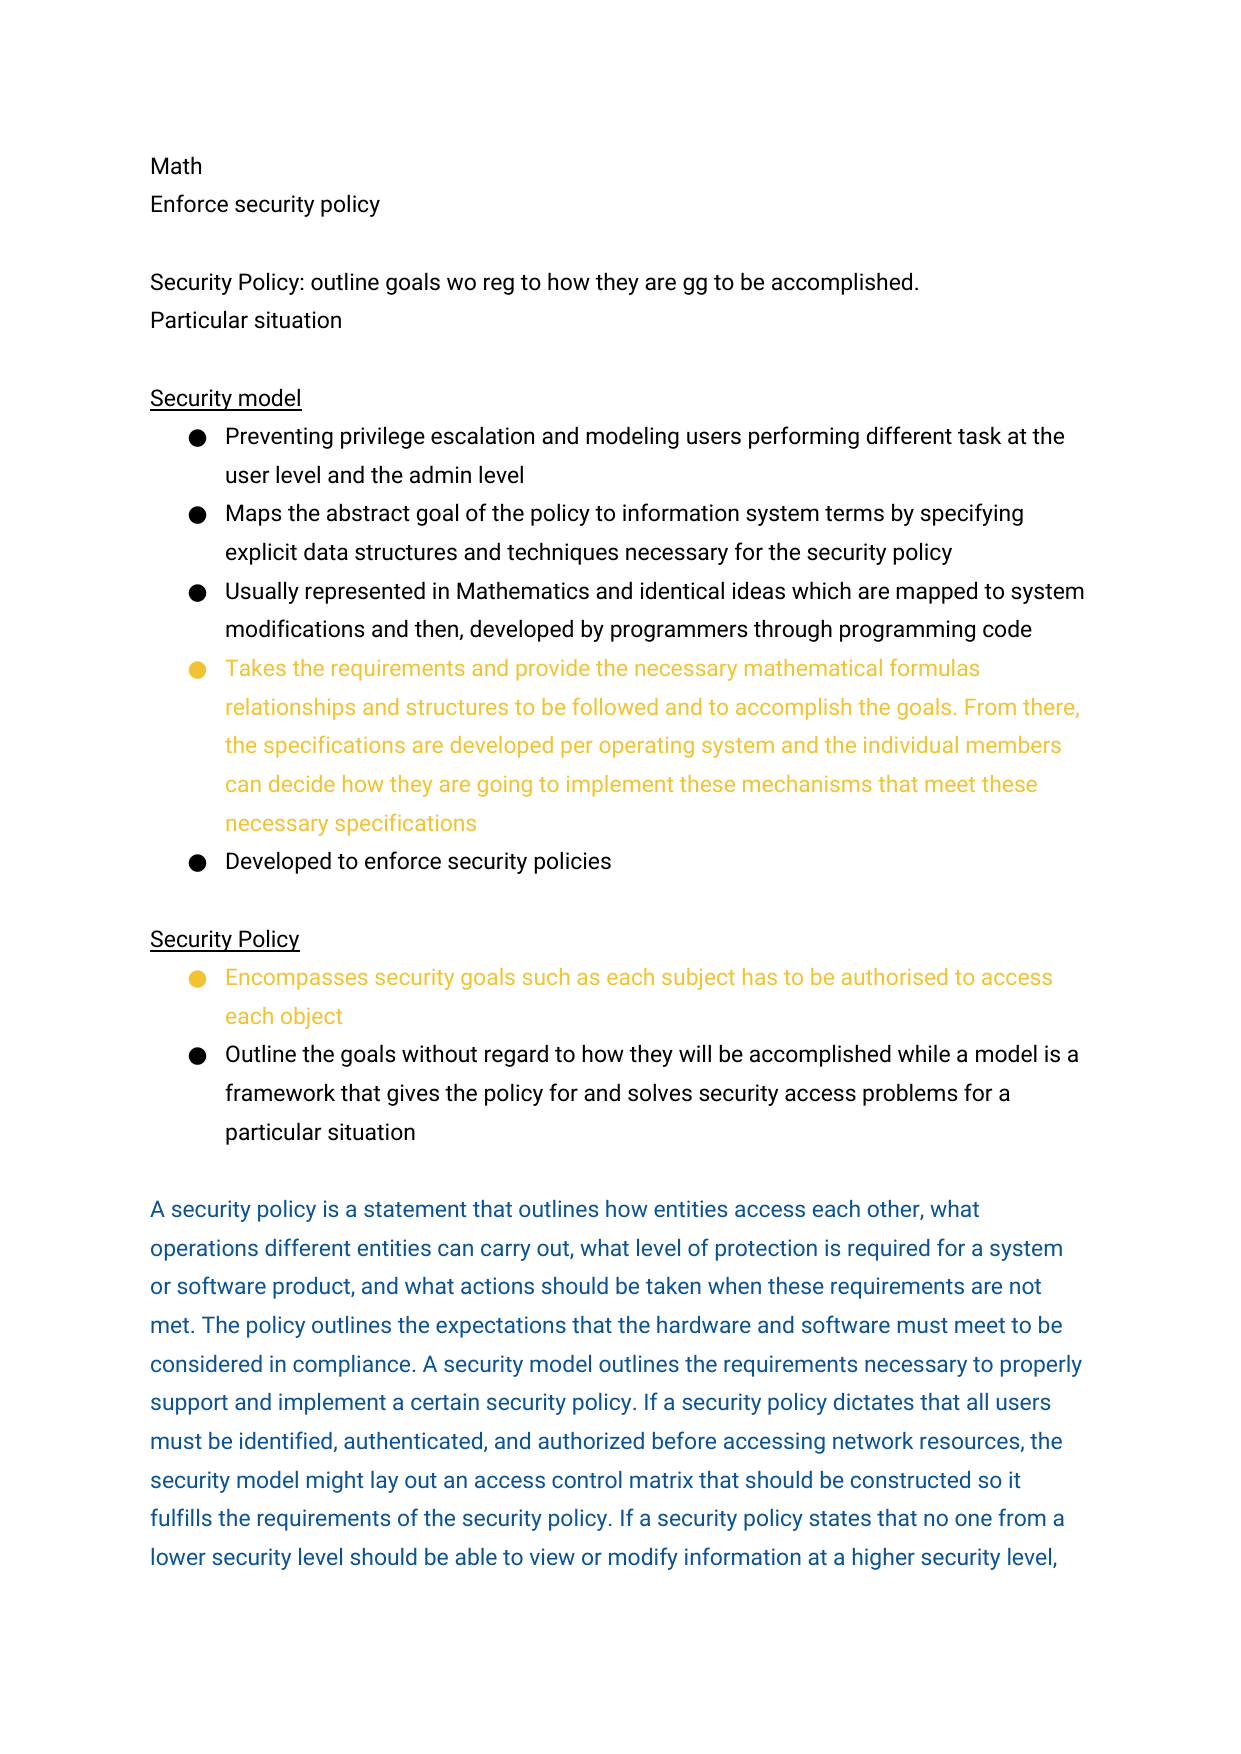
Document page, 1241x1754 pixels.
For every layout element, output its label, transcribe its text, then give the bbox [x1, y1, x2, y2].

text Particular situation [150, 304, 1090, 338]
text Math [150, 150, 1090, 184]
list Outline the goals without regard to how they will be accomplished while a model is a framework that gives the policy for and solves security access problems for a particular situation [187, 1039, 1090, 1150]
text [150, 1193, 1090, 1575]
list Takes the requirements and provide the necessary mathematical formulas relationships and structures to be followed and to accomplish the goals. From there, the specifications are developed per operating system and the individual members can decide how they are going to implement these mechanisms that meet these necessary specifications [187, 652, 1090, 841]
text Security Policy: outline goals wo reg to how they are gg to be accomplished. [150, 266, 1090, 299]
list Usually represented in Mathematics and identical ideas which are mapped to system modifications and then, developed by programmers through programming code [187, 575, 1090, 647]
text Security Policy [150, 923, 1090, 957]
text Enforce security policy [150, 189, 1090, 222]
list Developed to enforce security policies [187, 846, 1090, 879]
list Maps the abstract goal of the policy to information system terms by specifying explicit data structures and techniques necessary for the security policy [187, 498, 1090, 570]
text Security model [150, 382, 1090, 416]
list Preventing privilege escalation and modeling users performing different task at the user level and the admin level [187, 421, 1090, 493]
list Encompasses security goals such as each subject has to be authorised to access each object [187, 962, 1090, 1034]
